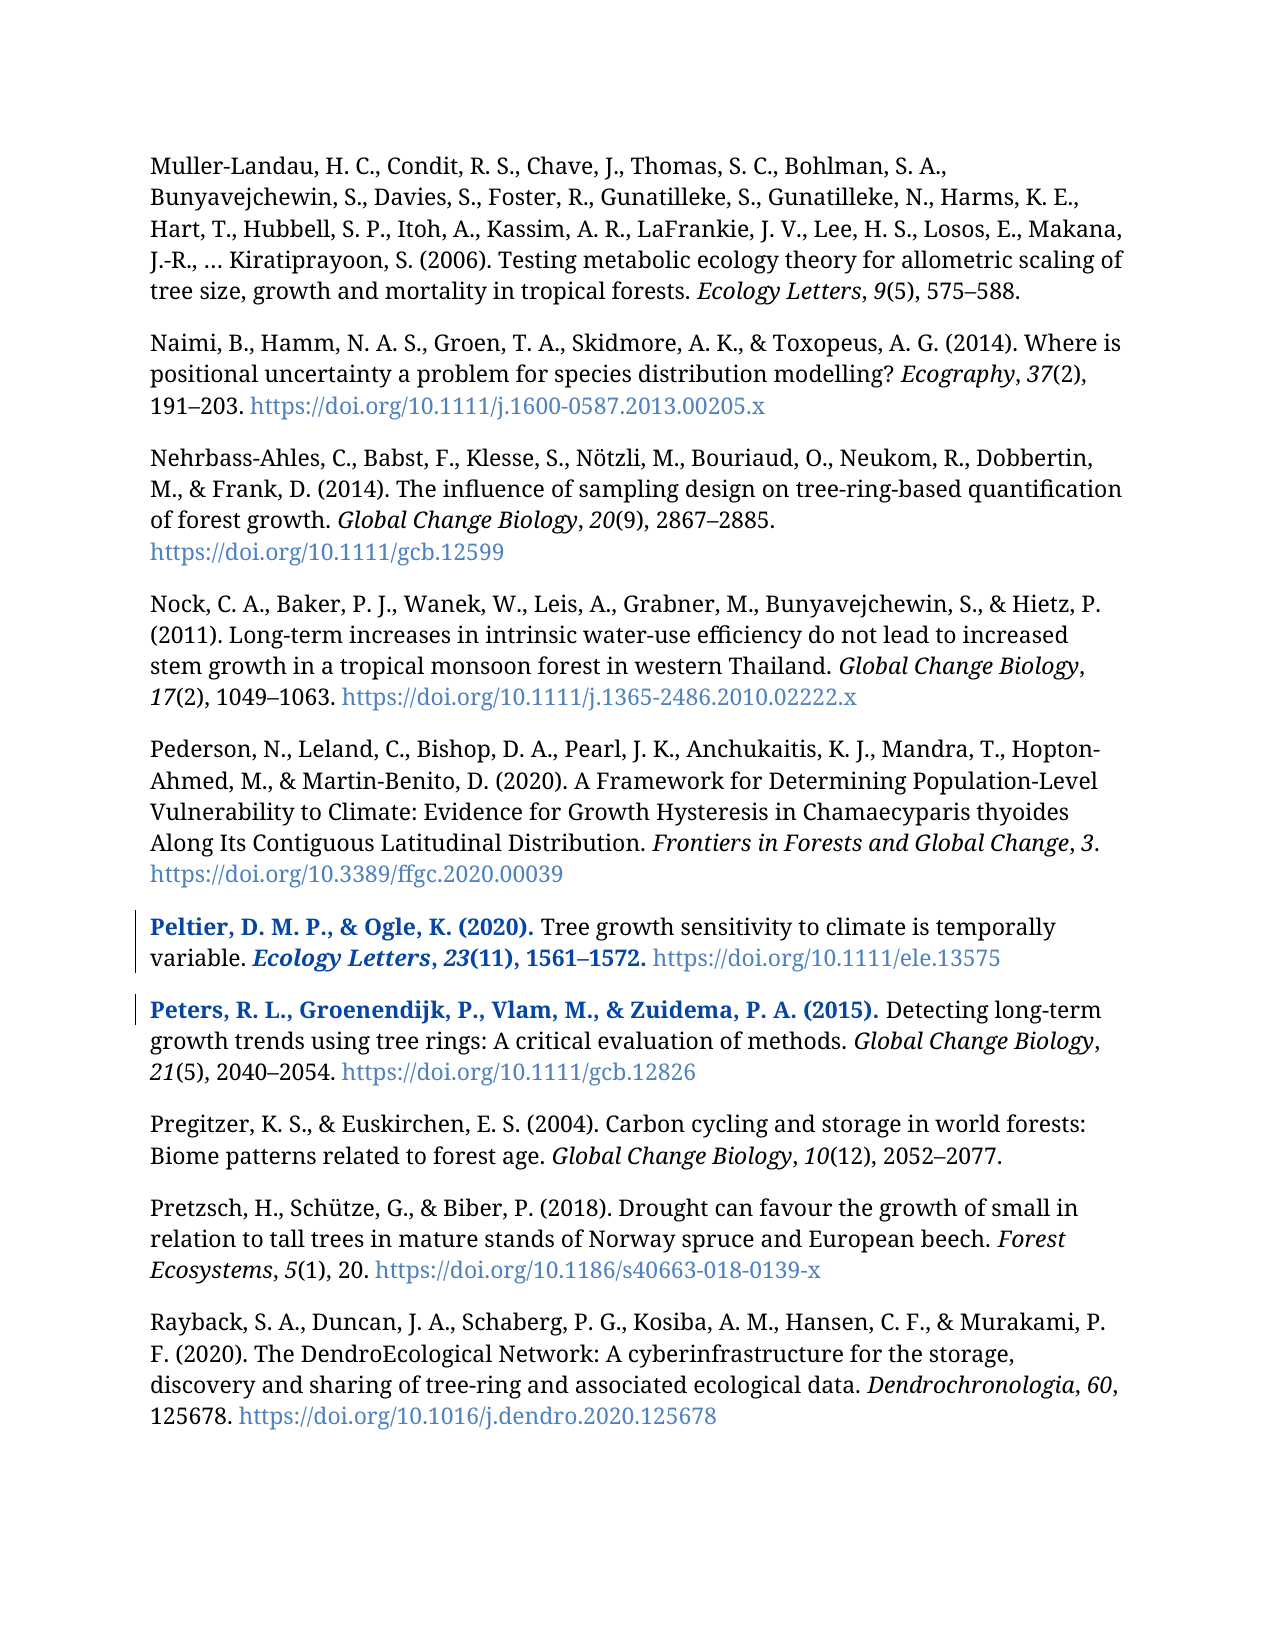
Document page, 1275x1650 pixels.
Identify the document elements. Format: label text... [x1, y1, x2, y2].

text Pregitzer, K. S., & Euskirchen, E. S. (2004). Carbon cycling and storage in world forests: Biome patterns related to forest age. Global Change Biology, 10(12), 2052–2077. [150, 1108, 1125, 1171]
text Pretzsch, H., Schütze, G., & Biber, P. (2018). Drought can favour the growth of small in relation to tall trees in mature stands of Norway spruce and European beech. Forest Ecosystems, 5(1), 20. https://doi.org/10.1186/s40663-018-0139-x [150, 1192, 1125, 1285]
text Nock, C. A., Baker, P. J., Wanek, W., Leis, A., Grabner, M., Bunyavejchewin, S., & Hietz, P. (2011). Long-term increases in intrinsic water-use efficiency do not lead to increased stem growth in a tropical monsoon forest in western Thailand. Global Change Biology, 17(2), 1049–1063. https://doi.org/10.1111/j.1365-2486.2010.02222.x [150, 587, 1125, 712]
text Naimi, B., Hamm, N. A. S., Groen, T. A., Skidmore, A. K., & Toxopeus, A. G. (2014). Where is positional uncertainty a problem for species distribution modelling? Ecography, 37(2), 191–203. https://doi.org/10.1111/j.1600-0587.2013.00205.x [150, 327, 1125, 421]
text Rayback, S. A., Duncan, J. A., Schaberg, P. G., Kosiba, A. M., Hansen, C. F., & Murakami, P. F. (2020). The DendroEcological Network: A cyberinfrastructure for the storage, discovery and sharing of tree-ring and associated ecological data. Dendrochronologia, 60, 125678. https://doi.org/10.1016/j.dendro.2020.125678 [150, 1306, 1125, 1431]
text Muller-Landau, H. C., Condit, R. S., Chave, J., Thomas, S. C., Bohlman, S. A., Bunyavejchewin, S., Davies, S., Foster, R., Gunatilleke, S., Gunatilleke, N., Harms, K. E., Hart, T., Hubbell, S. P., Itoh, A., Kassim, A. R., LaFrankie, J. V., Lee, H. S., Losos, E., Makana, J.-R., … Kiratiprayoon, S. (2006). Testing metabolic ecology theory for allometric scaling of tree size, growth and mortality in tropical forests. Ecology Letters, 9(5), 575–588. [150, 150, 1125, 306]
text Peters, R. L., Groenendijk, P., Vlam, M., & Zuidema, P. A. (2015). Detecting long-term growth trends using tree rings: A critical evaluation of methods. Global Change Biology, 21(5), 2040–2054. https://doi.org/10.1111/gcb.12826 [150, 994, 1125, 1087]
text Nehrbass-Ahles, C., Babst, F., Klesse, S., Nötzli, M., Bouriaud, O., Neukom, R., Dobbertin, M., & Frank, D. (2014). The influence of sampling design on tree-ring-based quantification of forest growth. Global Change Biology, 20(9), 2867–2885. https://doi.org/10.1111/gcb.12599 [150, 442, 1125, 567]
text Peltier, D. M. P., & Ogle, K. (2020). Tree growth sensitivity to climate is temporally variable. Ecology Letters, 23(11), 1561–1572. https://doi.org/10.1111/ele.13575 [150, 910, 1125, 973]
text Pederson, N., Leland, C., Bishop, D. A., Pearl, J. K., Anchukaitis, K. J., Mandra, T., Hopton-Ahmed, M., & Martin-Benito, D. (2020). A Framework for Determining Population-Level Vulnerability to Climate: Evidence for Growth Hysteresis in Chamaecyparis thyoides Along Its Contiguous Latitudinal Distribution. Frontiers in Forests and Global Change, 3. https://doi.org/10.3389/ffgc.2020.00039 [150, 733, 1125, 889]
